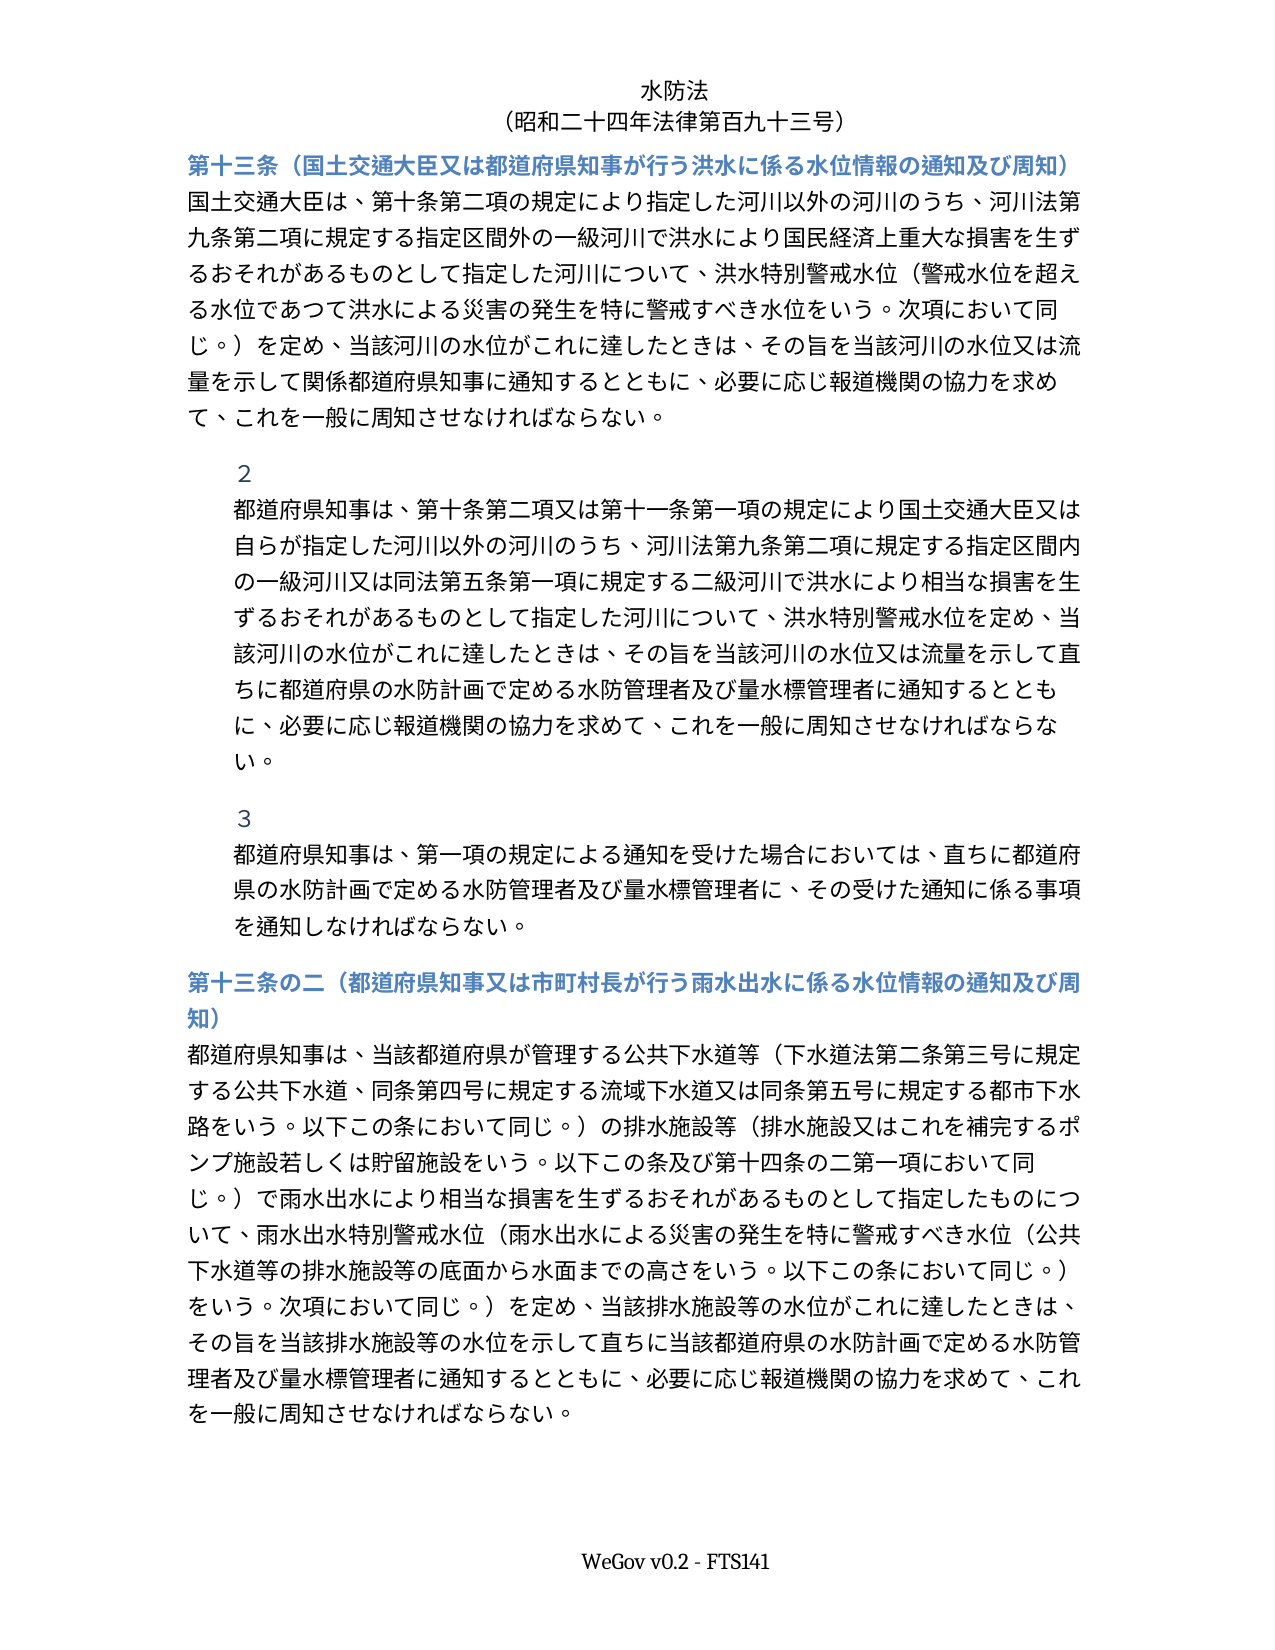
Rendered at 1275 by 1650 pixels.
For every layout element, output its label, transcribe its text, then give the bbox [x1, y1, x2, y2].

subtitle ３ [233, 803, 1087, 834]
subtitle 第十三条（国土交通大臣又は都道府県知事が行う洪水に係る水位情報の通知及び周知） [187, 150, 1087, 181]
subtitle 第十三条の二（都道府県知事又は市町村長が行う雨水出水に係る水位情報の通知及び周知） [187, 967, 1087, 1034]
text 都道府県知事は、当該都道府県が管理する公共下水道等（下水道法第二条第三号に規定する公共下水道、同条第四号に規定する流域下水道又は同条第五号に規定する都市下水路をいう。以下この条において同じ。）の排水施設等（排水施設又はこれを補完するポンプ施設若しくは貯留施設をいう。以下この条及び第十四条の二第一項において同じ。）で雨水出水により相当な損害を生ずるおそれがあるものとして指定したものについて、雨水出水特別警戒水位（雨水出水による災害の発生を特に警戒すべき水位（公共下水道等の排水施設等の底面から水面までの高さをいう。以下この条において同じ。）をいう。次項において同じ。）を定め、当該排水施設等の水位がこれに達したときは、その旨を当該排水施設等の水位を示して直ちに当該都道府県の水防計画で定める水防管理者及び量水標管理者に通知するとともに、必要に応じ報道機関の協力を求めて、これを一般に周知させなければならない。 [187, 1039, 1087, 1430]
subtitle ２ [233, 458, 1087, 489]
text 都道府県知事は、第一項の規定による通知を受けた場合においては、直ちに都道府県の水防計画で定める水防管理者及び量水標管理者に、その受けた通知に係る事項を通知しなければならない。 [233, 838, 1087, 942]
